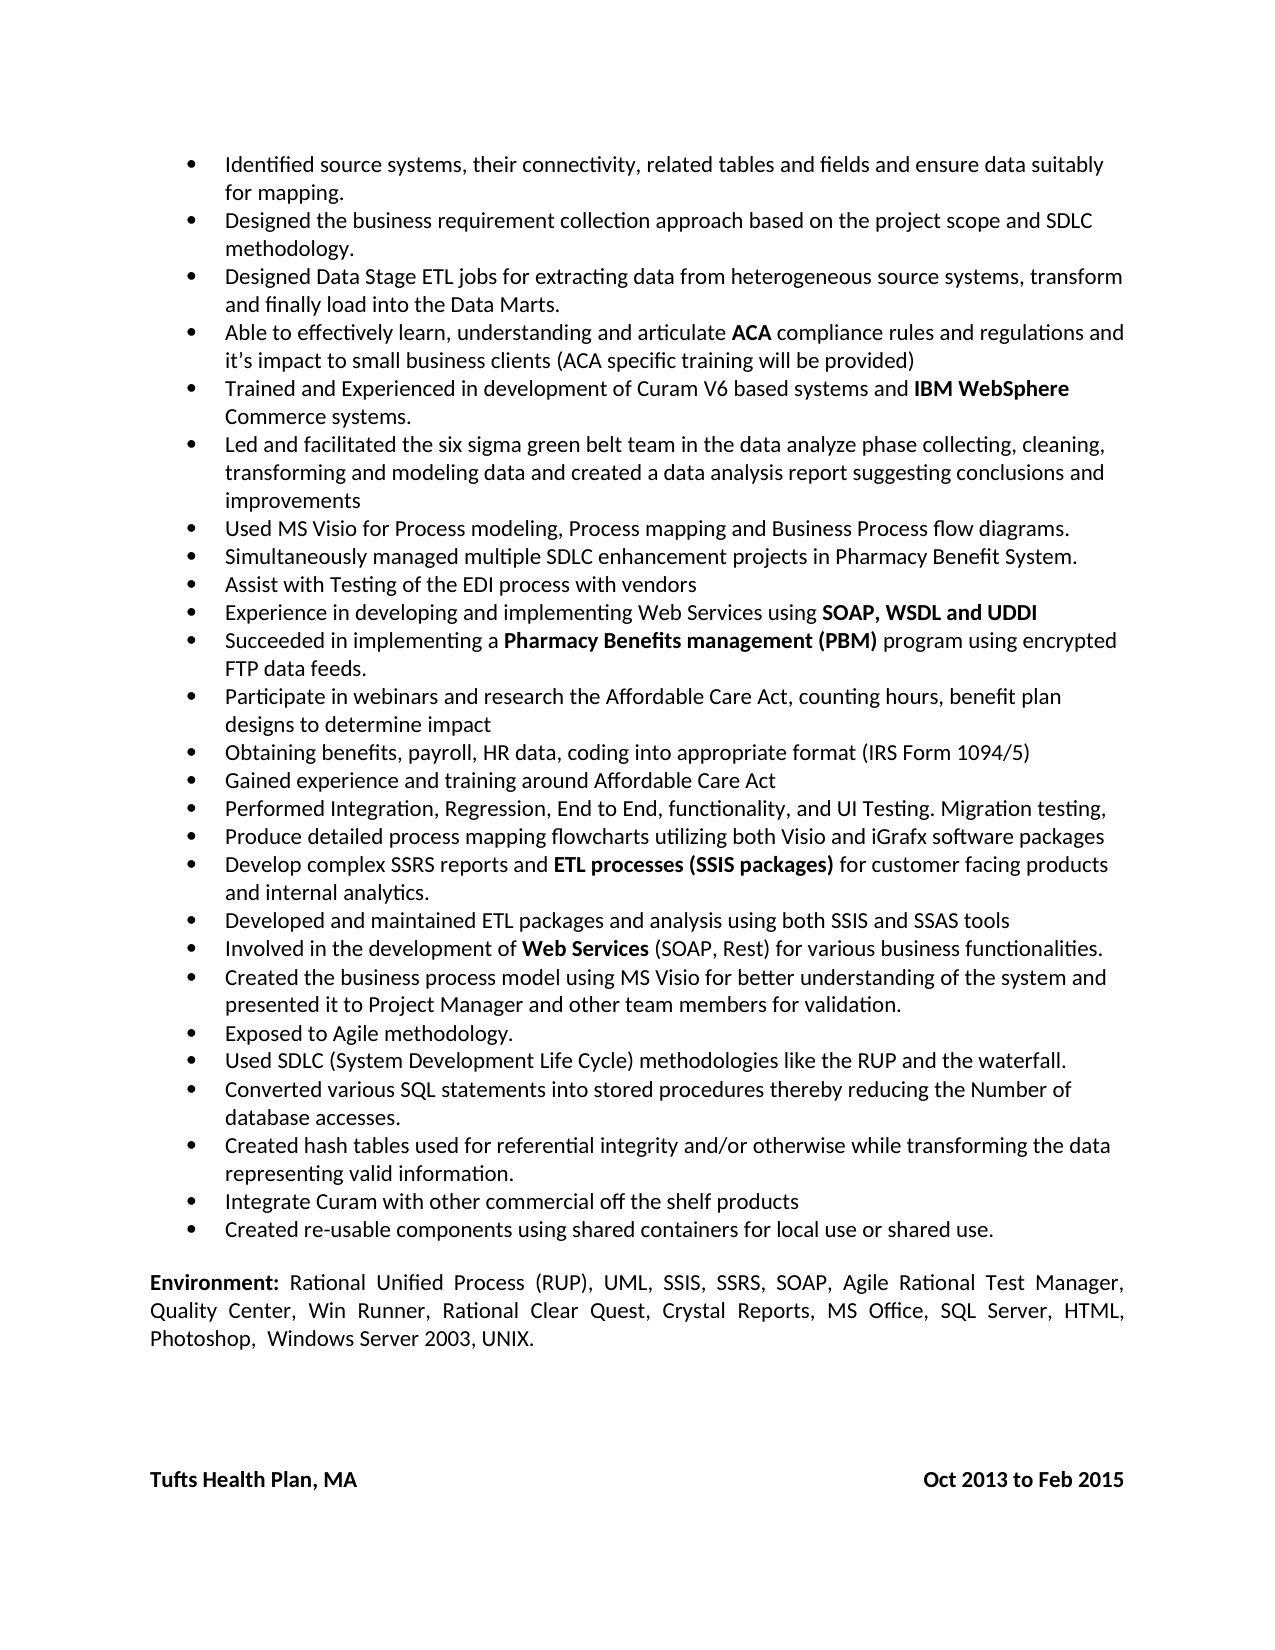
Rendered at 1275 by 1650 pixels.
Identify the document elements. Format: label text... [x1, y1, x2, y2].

list Performed Integration, Regression, End to End, functionality, and UI Testing. Migration testing, [187, 794, 1125, 822]
list Designed Data Stage ETL jobs for extracting data from heterogeneous source systems, transform and finally load into the Data Marts. [187, 262, 1125, 318]
list Participate in webinars and research the Affordable Care Act, counting hours, benefit plan designs to determine impact [187, 682, 1125, 738]
list Involved in the development of Web Services (SOAP, Rest) for various business functionalities. [187, 934, 1125, 963]
list Develop complex SSRS reports and ETL processes (SSIS packages) for customer facing products and internal analytics. [187, 851, 1125, 907]
list Created hash tables used for referential integrity and/or otherwise while transforming the data representing valid information. [187, 1131, 1125, 1187]
list Identified source systems, their connectivity, related tables and fields and ensure data suitably for mapping. [187, 150, 1125, 206]
list Integrate Curam with other commercial off the shelf products [187, 1187, 1125, 1215]
list Designed the business requirement collection approach based on the project scope and SDLC methodology. [187, 206, 1125, 262]
list Used SDLC (System Development Life Cycle) methodologies like the RUP and the waterfall. [187, 1047, 1125, 1075]
list Exposed to Agile methodology. [187, 1019, 1125, 1047]
list Experience in developing and implementing Web Services using SOAP, WSDL and UDDI [187, 598, 1125, 626]
list Converted various SQL statements into stored procedures thereby reducing the Number of database accesses. [187, 1075, 1125, 1131]
list Developed and maintained ETL packages and analysis using both SSIS and SSAS tools [187, 907, 1125, 934]
list Used MS Visio for Process modeling, Process mapping and Business Process flow diagrams. [187, 514, 1125, 542]
list Assist with Testing of the EDI process with vendors [187, 570, 1125, 598]
list Created re-usable components using shared containers for local use or shared use. [187, 1215, 1125, 1243]
text Environment: Rational Unified Process (RUP), UML, SSIS, SSRS, SOAP, Agile Rational Test Manager, Quality Center, Win Runner, Rational Clear Quest, Crystal Reports, MS Office, SQL Server, HTML, Photoshop, Windows Server 2003, UNIX. [150, 1268, 1125, 1352]
list Succeeded in implementing a Pharmacy Benefits management (PBM) program using encrypted FTP data feeds. [187, 626, 1125, 682]
list Simultaneously managed multiple SDLC enhancement projects in Pharmacy Benefit System. [187, 542, 1125, 570]
list Gained experience and training around Affordable Care Act [187, 766, 1125, 794]
list Created the business process model using MS Visio for better understanding of the system and presented it to Project Manager and other team members for validation. [187, 963, 1125, 1019]
list Trained and Experienced in development of Curam V6 based systems and IBM WebSphere Commerce systems. [187, 374, 1125, 430]
list Led and facilitated the six sigma green belt team in the data analyze phase collecting, cleaning, transforming and modeling data and created a data analysis report suggesting conclusions and improvements [187, 430, 1125, 514]
list Able to effectively learn, understanding and articulate ACA compliance rules and regulations and it’s impact to small business clients (ACA specific training will be provided) [187, 318, 1125, 374]
list Obtaining benefits, payroll, HR data, coding into appropriate format (IRS Form 1094/5) [187, 738, 1125, 766]
text Tufts Health Plan, MA Oct 2013 to Feb 2015 [150, 1465, 1125, 1493]
list Produce detailed process mapping flowcharts utilizing both Visio and iGrafx software packages [187, 822, 1125, 851]
